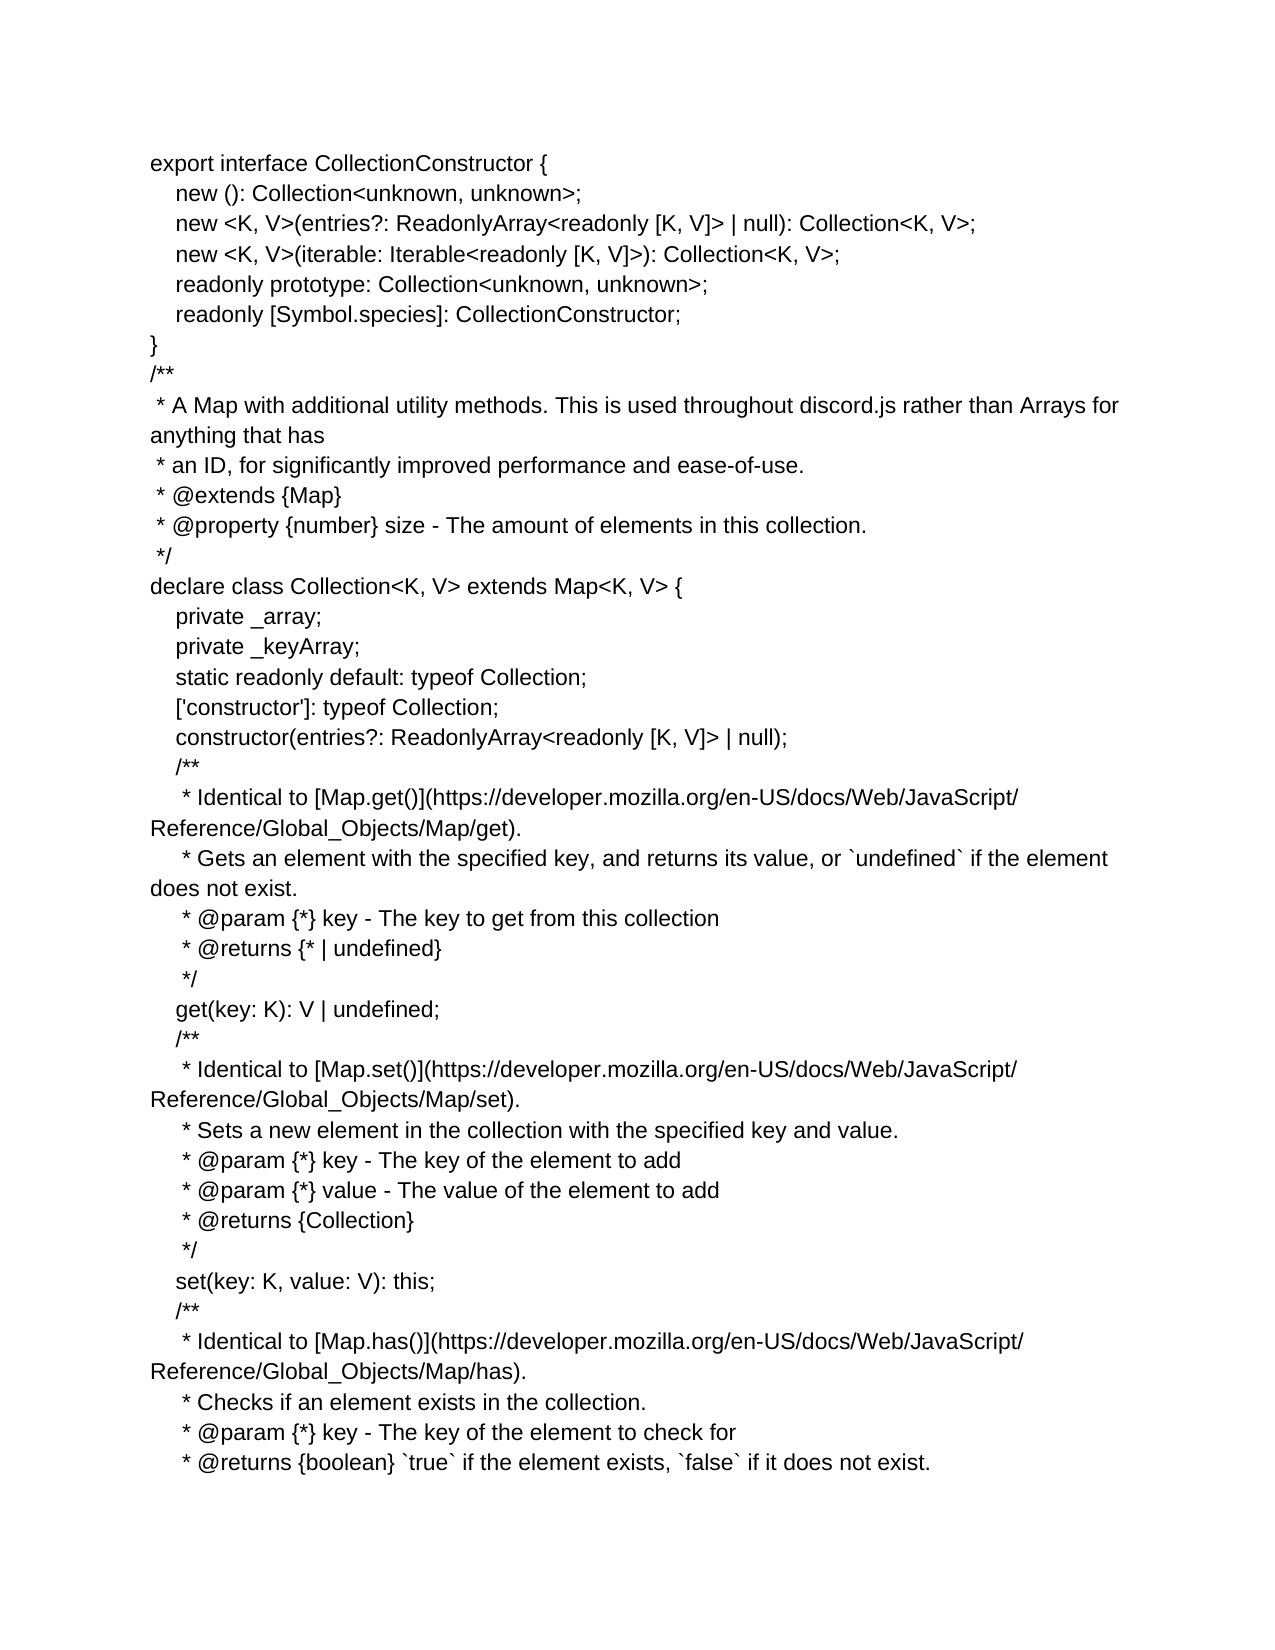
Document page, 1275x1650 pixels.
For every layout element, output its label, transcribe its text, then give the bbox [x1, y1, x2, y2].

text } [150, 331, 1125, 358]
text new (): Collection<unknown, unknown>; [150, 180, 1125, 207]
text */ [150, 543, 1125, 569]
text * Gets an element with the specified key, and returns its value, or `undefined` if the element does not exist. [150, 845, 1125, 901]
text * Identical to [Map.has()](https://developer.mozilla.org/en-US/docs/Web/JavaScript/Reference/Global_Objects/Map/has). [150, 1328, 1125, 1385]
text * @returns {* | undefined} [150, 935, 1125, 962]
text get(key: K): V | undefined; [150, 996, 1125, 1022]
text * Identical to [Map.set()](https://developer.mozilla.org/en-US/docs/Web/JavaScript/Reference/Global_Objects/Map/set). [150, 1056, 1125, 1113]
text new <K, V>(entries?: ReadonlyArray<readonly [K, V]> | null): Collection<K, V>; [150, 210, 1125, 237]
text * an ID, for significantly improved performance and ease-of-use. [150, 452, 1125, 478]
text * Identical to [Map.get()](https://developer.mozilla.org/en-US/docs/Web/JavaScript/Reference/Global_Objects/Map/get). [150, 784, 1125, 841]
text set(key: K, value: V): this; [150, 1268, 1125, 1294]
text declare class Collection<K, V> extends Map<K, V> { [150, 573, 1125, 599]
text constructor(entries?: ReadonlyArray<readonly [K, V]> | null); [150, 724, 1125, 750]
text */ [150, 1237, 1125, 1264]
text * @returns {Collection} [150, 1207, 1125, 1234]
text * Checks if an element exists in the collection. [150, 1388, 1125, 1415]
text /** [150, 1298, 1125, 1324]
text */ [150, 966, 1125, 992]
text readonly prototype: Collection<unknown, unknown>; [150, 271, 1125, 297]
text * A Map with additional utility methods. This is used throughout discord.js rather than Arrays for anything that has [150, 392, 1125, 448]
text private _array; [150, 603, 1125, 629]
text ['constructor']: typeof Collection; [150, 694, 1125, 720]
text * @param {*} value - The value of the element to add [150, 1177, 1125, 1203]
text readonly [Symbol.species]: CollectionConstructor; [150, 301, 1125, 327]
text new <K, V>(iterable: Iterable<readonly [K, V]>): Collection<K, V>; [150, 241, 1125, 267]
text * @returns {boolean} `true` if the element exists, `false` if it does not exist. [150, 1449, 1125, 1475]
text * @param {*} key - The key of the element to add [150, 1147, 1125, 1173]
text static readonly default: typeof Collection; [150, 663, 1125, 690]
text export interface CollectionConstructor { [150, 150, 1125, 176]
text * Sets a new element in the collection with the specified key and value. [150, 1117, 1125, 1143]
text /** [150, 1026, 1125, 1052]
text * @property {number} size - The amount of elements in this collection. [150, 512, 1125, 539]
text private _keyArray; [150, 633, 1125, 660]
text * @extends {Map} [150, 482, 1125, 509]
text /** [150, 754, 1125, 781]
text * @param {*} key - The key of the element to check for [150, 1419, 1125, 1445]
text /** [150, 361, 1125, 388]
text * @param {*} key - The key to get from this collection [150, 905, 1125, 932]
